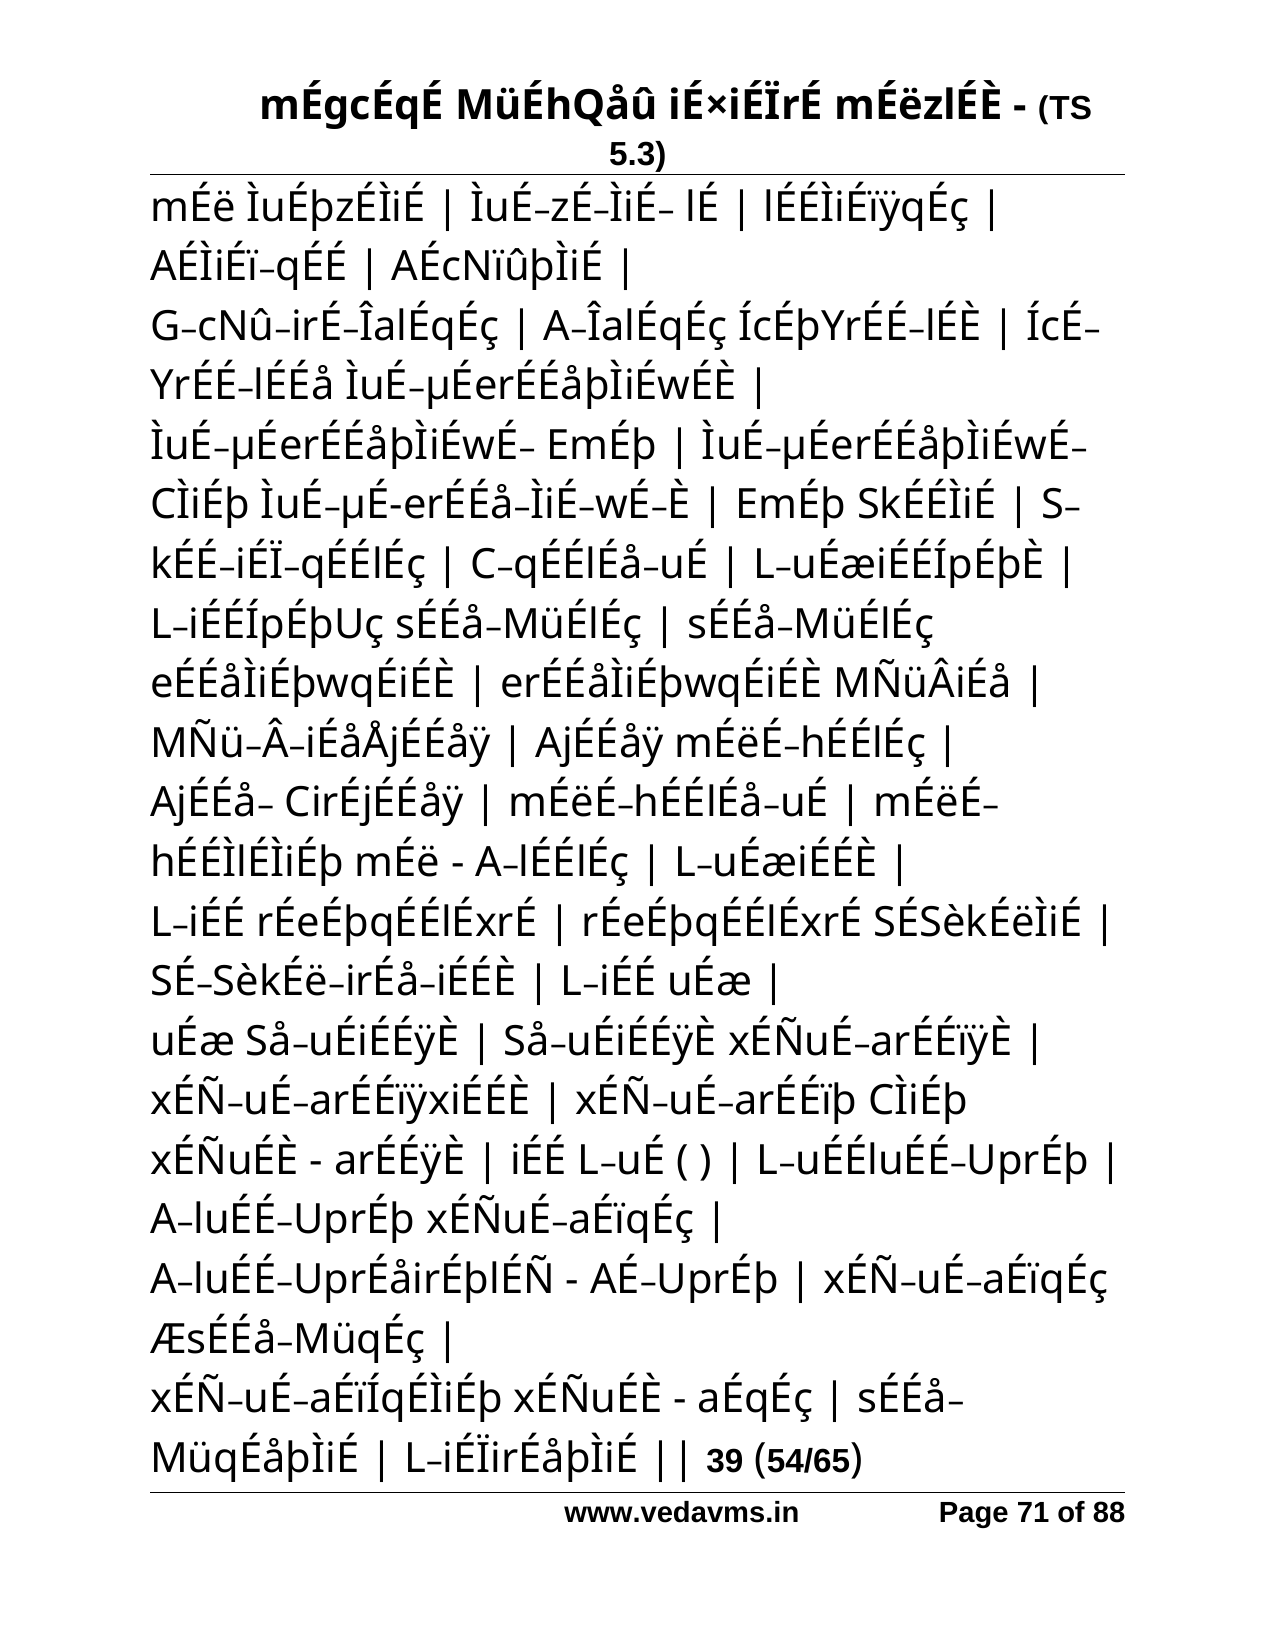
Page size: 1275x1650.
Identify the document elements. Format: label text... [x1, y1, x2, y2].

text uÉæ Så–uÉiÉÉÿÈ | Så–uÉiÉÉÿÈ xÉÑuÉ–arÉÉïÿÈ | xÉÑ–uÉ–arÉÉïÿxiÉÉÈ | xÉÑ–uÉ–arÉÉïþ CÌiÉþ [150, 1011, 1125, 1127]
text xÉÑ–uÉ–aÉïÍqÉÌiÉþ xÉÑuÉÈ - aÉqÉç | sÉÉå–MüqÉåþÌiÉ | L–iÉÏirÉåþÌiÉ || 39 (54/65) [150, 1368, 1125, 1484]
text ÌuÉ–µÉerÉÉåþÌiÉwÉ– EmÉþ | ÌuÉ–µÉerÉÉåþÌiÉwÉ– CÌiÉþ ÌuÉ–µÉ-erÉÉå–ÌiÉ–wÉ–È | EmÉþ SkÉÉÌiÉ | S–kÉÉ–iÉÏ–qÉÉlÉç | C–qÉÉlÉå–uÉ | L–uÉæiÉÉÍpÉþÈ | L–iÉÉÍpÉþUç sÉÉå–MüÉlÉç | sÉÉå–MüÉlÉç eÉÉåÌiÉþwqÉiÉÈ | erÉÉåÌiÉþwqÉiÉÈ MÑüÂiÉå | MÑü–Â–iÉåÅjÉÉåÿ | AjÉÉåÿ mÉëÉ–hÉÉlÉç | [150, 415, 1125, 769]
text mÉë ÌuÉþzÉÌiÉ | ÌuÉ–zÉ–ÌiÉ– lÉ | lÉÉÌiÉïÿqÉç | AÉÌiÉï–qÉÉ | AÉcNïûþÌiÉ | [150, 176, 1125, 293]
text xÉÑuÉÈ - arÉÉÿÈ | iÉÉ L–uÉ ( ) | L–uÉÉluÉÉ–UprÉþ | A–luÉÉ–UprÉþ xÉÑuÉ–aÉïqÉç | [150, 1130, 1125, 1246]
text A–luÉÉ–UprÉåirÉþlÉÑ - AÉ–UprÉþ | xÉÑ–uÉ–aÉïqÉç ÆsÉÉå–MüqÉç | [150, 1249, 1125, 1365]
text G–cNû–irÉ–ÎalÉqÉç | A–ÎalÉqÉç ÍcÉþYrÉÉ–lÉÈ | ÍcÉ–YrÉÉ–lÉÉå ÌuÉ–µÉerÉÉåþÌiÉwÉÈ | [150, 296, 1125, 412]
text L–iÉÉ rÉeÉþqÉÉlÉxrÉ | rÉeÉþqÉÉlÉxrÉ SÉSèkÉëÌiÉ | SÉ–SèkÉë–irÉå–iÉÉÈ | L–iÉÉ uÉæ | [150, 891, 1125, 1008]
text AjÉÉå– CirÉjÉÉåÿ | mÉëÉ–hÉÉlÉå–uÉ | mÉëÉ–hÉÉÌlÉÌiÉþ mÉë - A–lÉÉlÉç | L–uÉæiÉÉÈ | [150, 772, 1125, 889]
